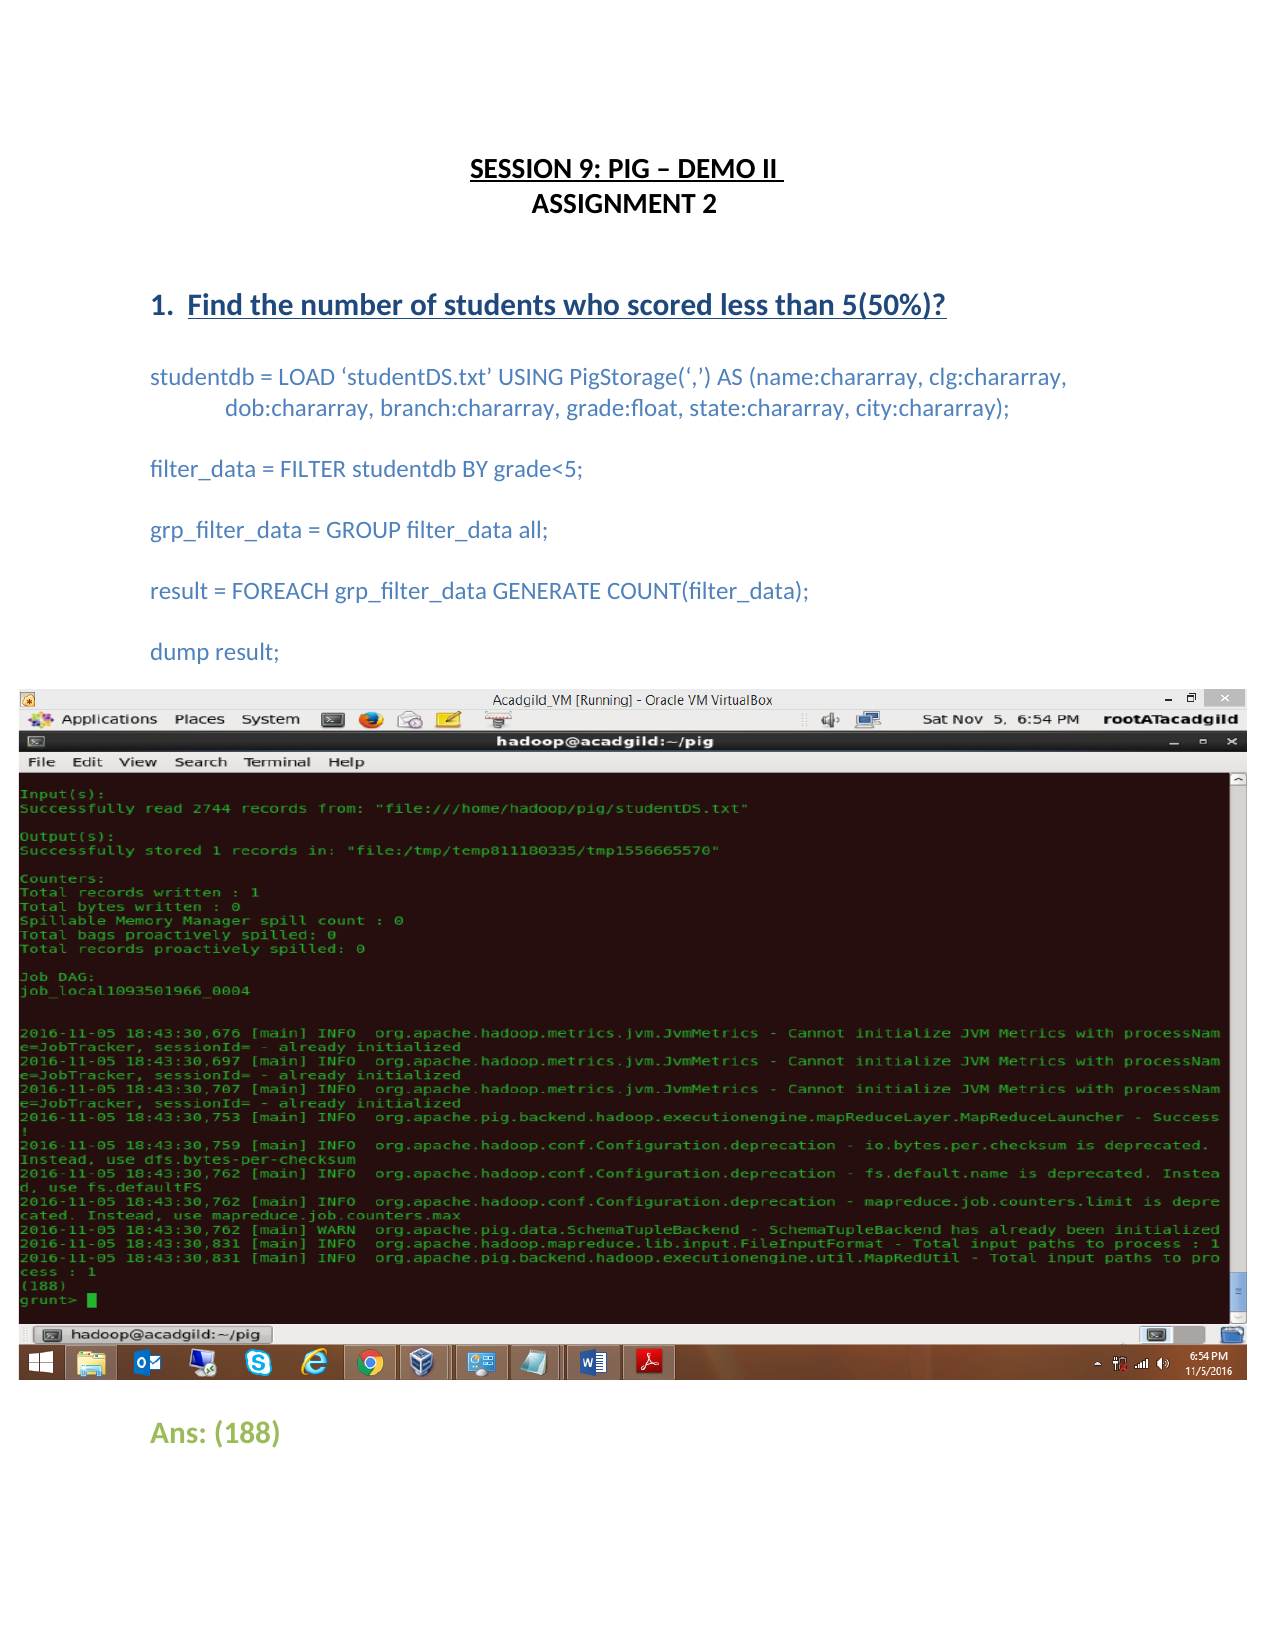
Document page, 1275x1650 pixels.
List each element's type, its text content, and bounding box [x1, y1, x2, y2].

text SESSION 9: PIG – DEMO II [450, 150, 1125, 186]
text dob:chararray, branch:chararray, grade:float, state:chararray, city:chararray); [225, 392, 1125, 422]
text Ans: (188) [150, 1414, 1125, 1452]
picture [18, 689, 1247, 1380]
text grp_filter_data = GROUP filter_data all; [150, 514, 1125, 544]
list Find the number of students who scored less than 5(50%)? [150, 285, 1125, 323]
text studentdb = LOAD ‘studentDS.txt’ USING PigStorage(‘,’) AS (name:chararray, clg:chararray, [150, 361, 1125, 392]
text dump result; [150, 636, 1125, 666]
text ASSIGNMENT 2 [450, 186, 1125, 221]
text filter_data = FILTER studentdb BY grade<5; [150, 453, 1125, 483]
text result = FOREACH grp_filter_data GENERATE COUNT(filter_data); [150, 575, 1125, 605]
